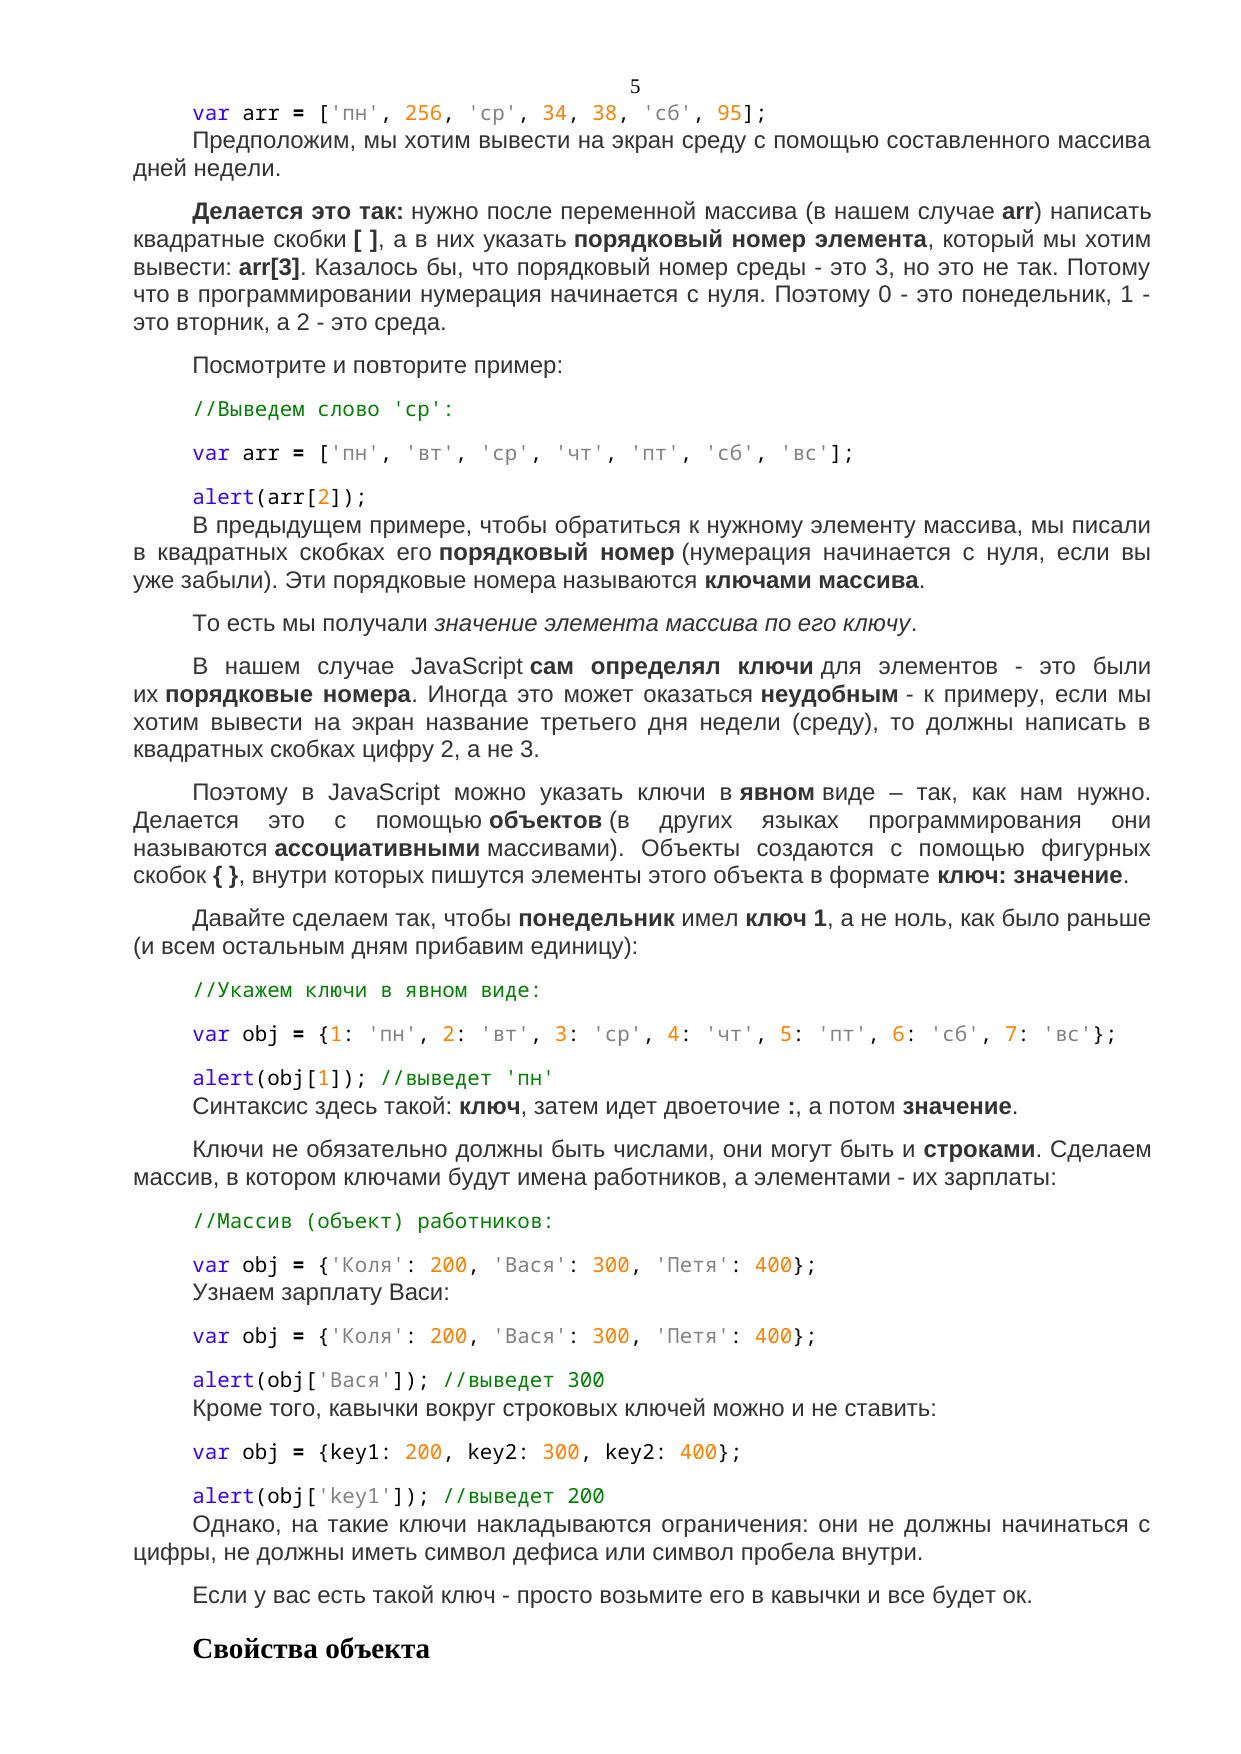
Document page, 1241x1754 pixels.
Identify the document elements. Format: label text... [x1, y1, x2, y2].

text Если у вас есть такой ключ - просто возьмите его в кавычки и все будет ок. [133, 1581, 1152, 1608]
text Поэтому в JavaScript можно указать ключи в явном виде – так, как нам нужно. Делается это с помощью объектов (в других языках программирования они называются ассоциативными массивами). Объекты создаются с помощью фигурных скобок { }, внутри которых пишутся элементы этого объекта в формате ключ: значение. [133, 778, 1152, 889]
text var obj = {'Коля': 200, 'Вася': 300, 'Петя': 400}; [133, 1250, 1152, 1278]
text Посмотрите и повторите пример: [133, 351, 1152, 378]
text alert(obj['key1']); //выведет 200 [133, 1481, 1152, 1510]
text То есть мы получали значение элемента массива по его ключу. [133, 609, 1152, 637]
text //Укажем ключи в явном виде: [133, 975, 1152, 1004]
text alert(obj['Вася']); //выведет 300 [133, 1366, 1152, 1394]
text var obj = {key1: 200, key2: 300, key2: 400}; [133, 1437, 1152, 1466]
text Кроме того, кавычки вокруг строковых ключей можно и не ставить: [133, 1394, 1152, 1422]
text alert(arr[2]); [133, 482, 1152, 511]
text Ключи не обязательно должны быть числами, они могут быть и строками. Сделаем массив, в котором ключами будут имена работников, а элементами - их зарплаты: [133, 1135, 1152, 1190]
text //Массив (объект) работников: [133, 1206, 1152, 1234]
text Однако, на такие ключи накладываются ограничения: они не должны начинаться с цифры, не должны иметь символ дефиса или символ пробела внутри. [133, 1510, 1152, 1565]
text var arr = ['пн', 'вт', 'ср', 'чт', 'пт', 'сб', 'вс']; [133, 438, 1152, 467]
text Делается это так: нужно после переменной массива (в нашем случае arr) написать квадратные скобки [ ], а в них указать порядковый номер элемента, который мы хотим вывести: arr[3]. Казалось бы, что порядковый номер среды - это 3, но это не так. Потому что в программировании нумерация начинается с нуля. Поэтому 0 - это понедельник, 1 - это вторник, а 2 - это среда. [133, 197, 1152, 335]
text Предположим, мы хотим вывести на экран среду с помощью составленного массива дней недели. [133, 126, 1152, 182]
text Давайте сделаем так, чтобы понедельник имел ключ 1, а не ноль, как было раньше (и всем остальным дням прибавим единицу): [133, 904, 1152, 959]
text var arr = ['пн', 256, 'ср', 34, 38, 'сб', 95]; [133, 98, 1152, 126]
text В предыдущем примере, чтобы обратиться к нужному элементу массива, мы писали в квадратных скобках его порядковый номер (нумерация начинается с нуля, если вы уже забыли). Эти порядковые номера называются ключами массива. [133, 511, 1152, 593]
text var obj = {'Коля': 200, 'Вася': 300, 'Петя': 400}; [133, 1322, 1152, 1350]
text Узнаем зарплату Васи: [133, 1278, 1152, 1306]
text Синтаксис здесь такой: ключ, затем идет двоеточие :, а потом значение. [133, 1092, 1152, 1119]
text //Выведем слово 'ср': [133, 394, 1152, 422]
text В нашем случае JavaScript сам определял ключи для элементов - это были их порядковые номера. Иногда это может оказаться неудобным - к примеру, если мы хотим вывести на экран название третьего дня недели (среду), то должны написать в квадратных скобках цифру 2, а не 3. [133, 652, 1152, 763]
text Свойства объекта [133, 1632, 1152, 1665]
text var obj = {1: 'пн', 2: 'вт', 3: 'ср', 4: 'чт', 5: 'пт', 6: 'сб', 7: 'вс'}; [133, 1019, 1152, 1048]
text alert(obj[1]); //выведет 'пн' [133, 1063, 1152, 1092]
